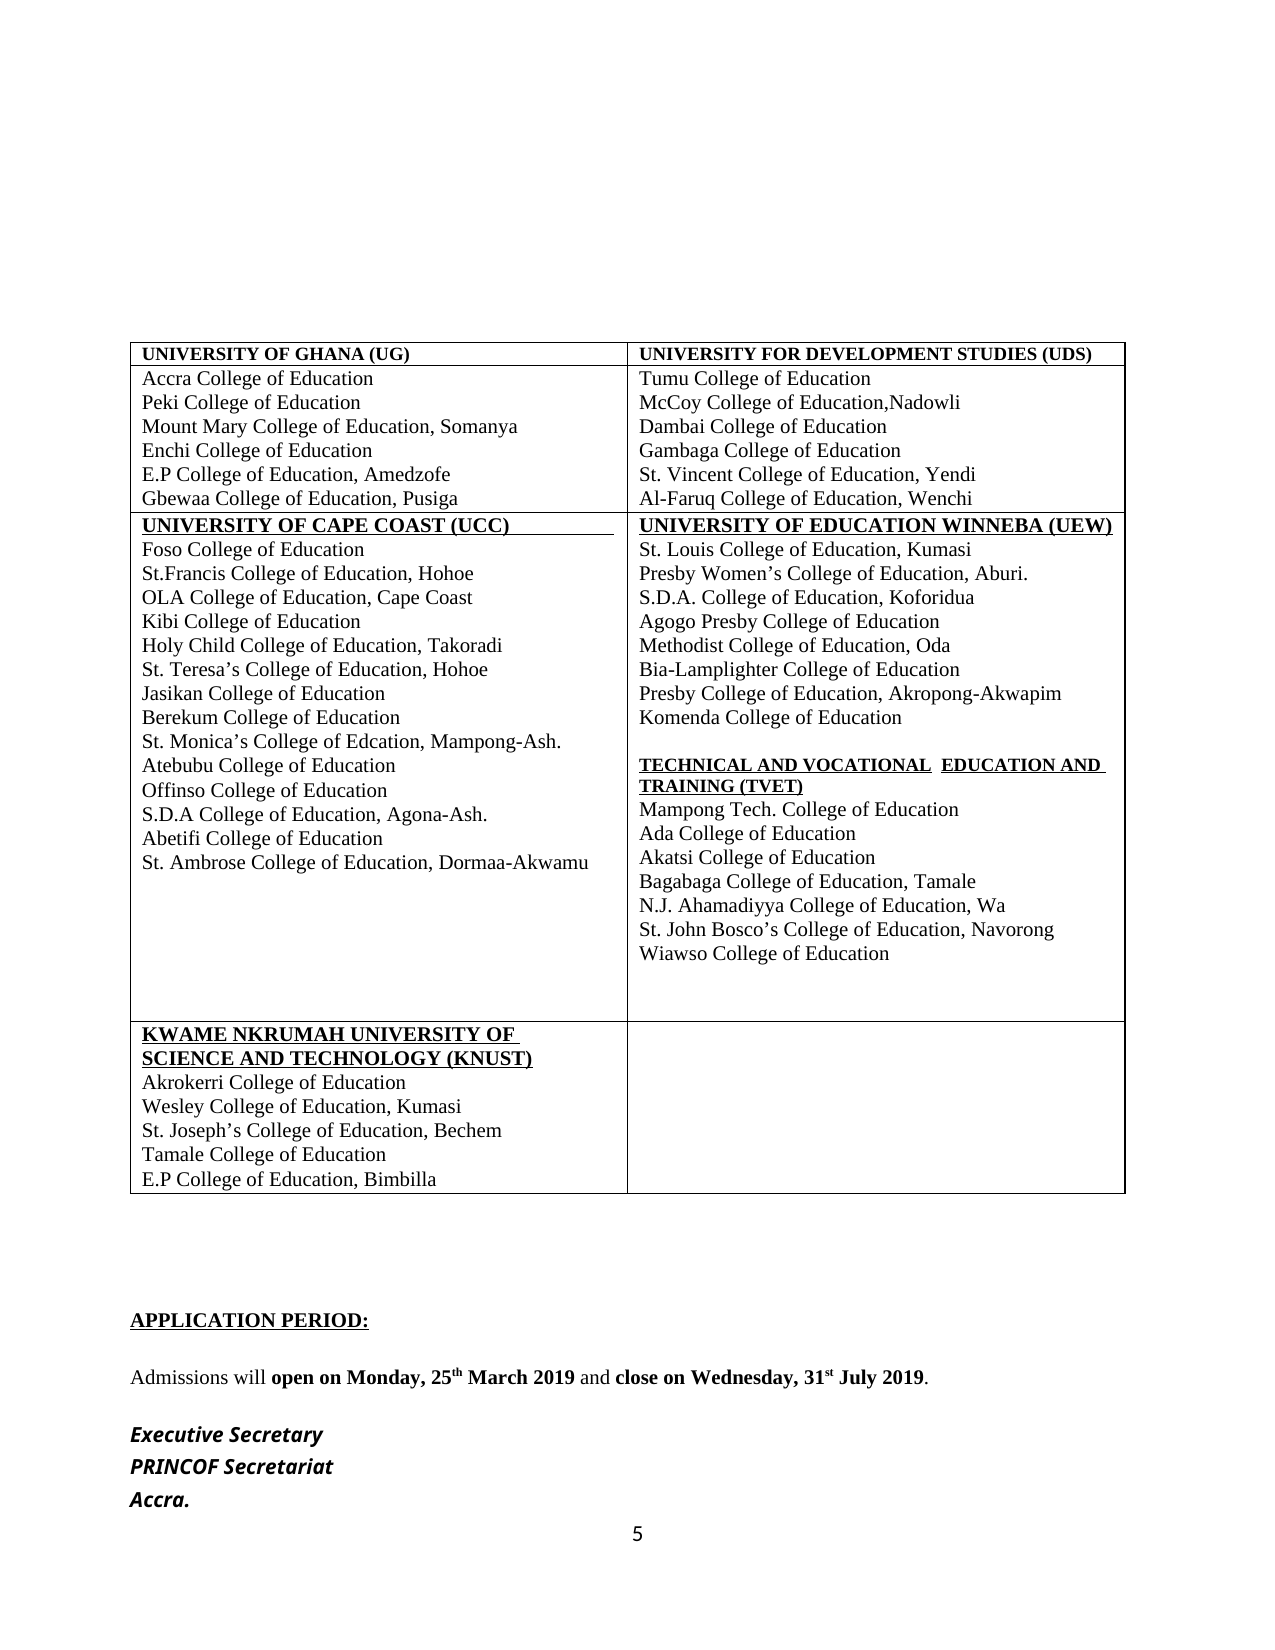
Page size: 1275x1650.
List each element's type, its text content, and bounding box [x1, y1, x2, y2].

table_header UNIVERSITY FOR DEVELOPMENT STUDIES (UDS) [628, 343, 1124, 364]
table_cell Tumu College of Education McCoy College of Education,Nadowli Dambai College of Education Gambaga College of Education St. Vincent College of Education, Yendi Al-Faruq College of Education, Wenchi [628, 366, 1124, 512]
table_cell UNIVERSITY OF CAPE COAST (UCC) Foso College of Education St.Francis College of Education, Hohoe OLA College of Education, Cape Coast Kibi College of Education Holy Child College of Education, Takoradi St. Teresa’s College of Education, Hohoe Jasikan College of Education Berekum College of Education St. Monica’s College of Edcation, Mampong-Ash. Atebubu College of Education Offinso College of Education S.D.A College of Education, Agona-Ash. Abetifi College of Education St. Ambrose College of Education, Dormaa-Akwamu [131, 513, 627, 1021]
table_header UNIVERSITY OF GHANA (UG) [131, 343, 627, 364]
table_cell UNIVERSITY OF EDUCATION WINNEBA (UEW) St. Louis College of Education, Kumasi Presby Women’s College of Education, Aburi. S.D.A. College of Education, Koforidua Agogo Presby College of Education Methodist College of Education, Oda Bia-Lamplighter College of Education Presby College of Education, Akropong-Akwapim Komenda College of Education TECHNICAL AND VOCATIONAL EDUCATION AND TRAINING (TVET) Mampong Tech. College of Education Ada College of Education Akatsi College of Education Bagabaga College of Education, Tamale N.J. Ahamadiyya College of Education, Wa St. John Bosco’s College of Education, Navorong Wiawso College of Education [628, 513, 1124, 1021]
text APPLICATION PERIOD: [130, 1308, 1145, 1332]
list PRINCOF Secretariat [130, 1452, 1145, 1481]
table_cell KWAME NKRUMAH UNIVERSITY OF SCIENCE AND TECHNOLOGY (KNUST) Akrokerri College of Education Wesley College of Education, Kumasi St. Joseph’s College of Education, Bechem Tamale College of Education E.P College of Education, Bimbilla [131, 1022, 627, 1193]
list Accra. [130, 1485, 1145, 1513]
list Admissions will open on Monday, 25th March 2019 and close on Wednesday, 31st July 2019. [130, 1364, 1145, 1389]
list Executive Secretary [130, 1420, 1145, 1448]
table_cell Accra College of Education Peki College of Education Mount Mary College of Education, Somanya Enchi College of Education E.P College of Education, Amedzofe Gbewaa College of Education, Pusiga [131, 366, 627, 512]
table_cell [628, 1022, 1124, 1193]
